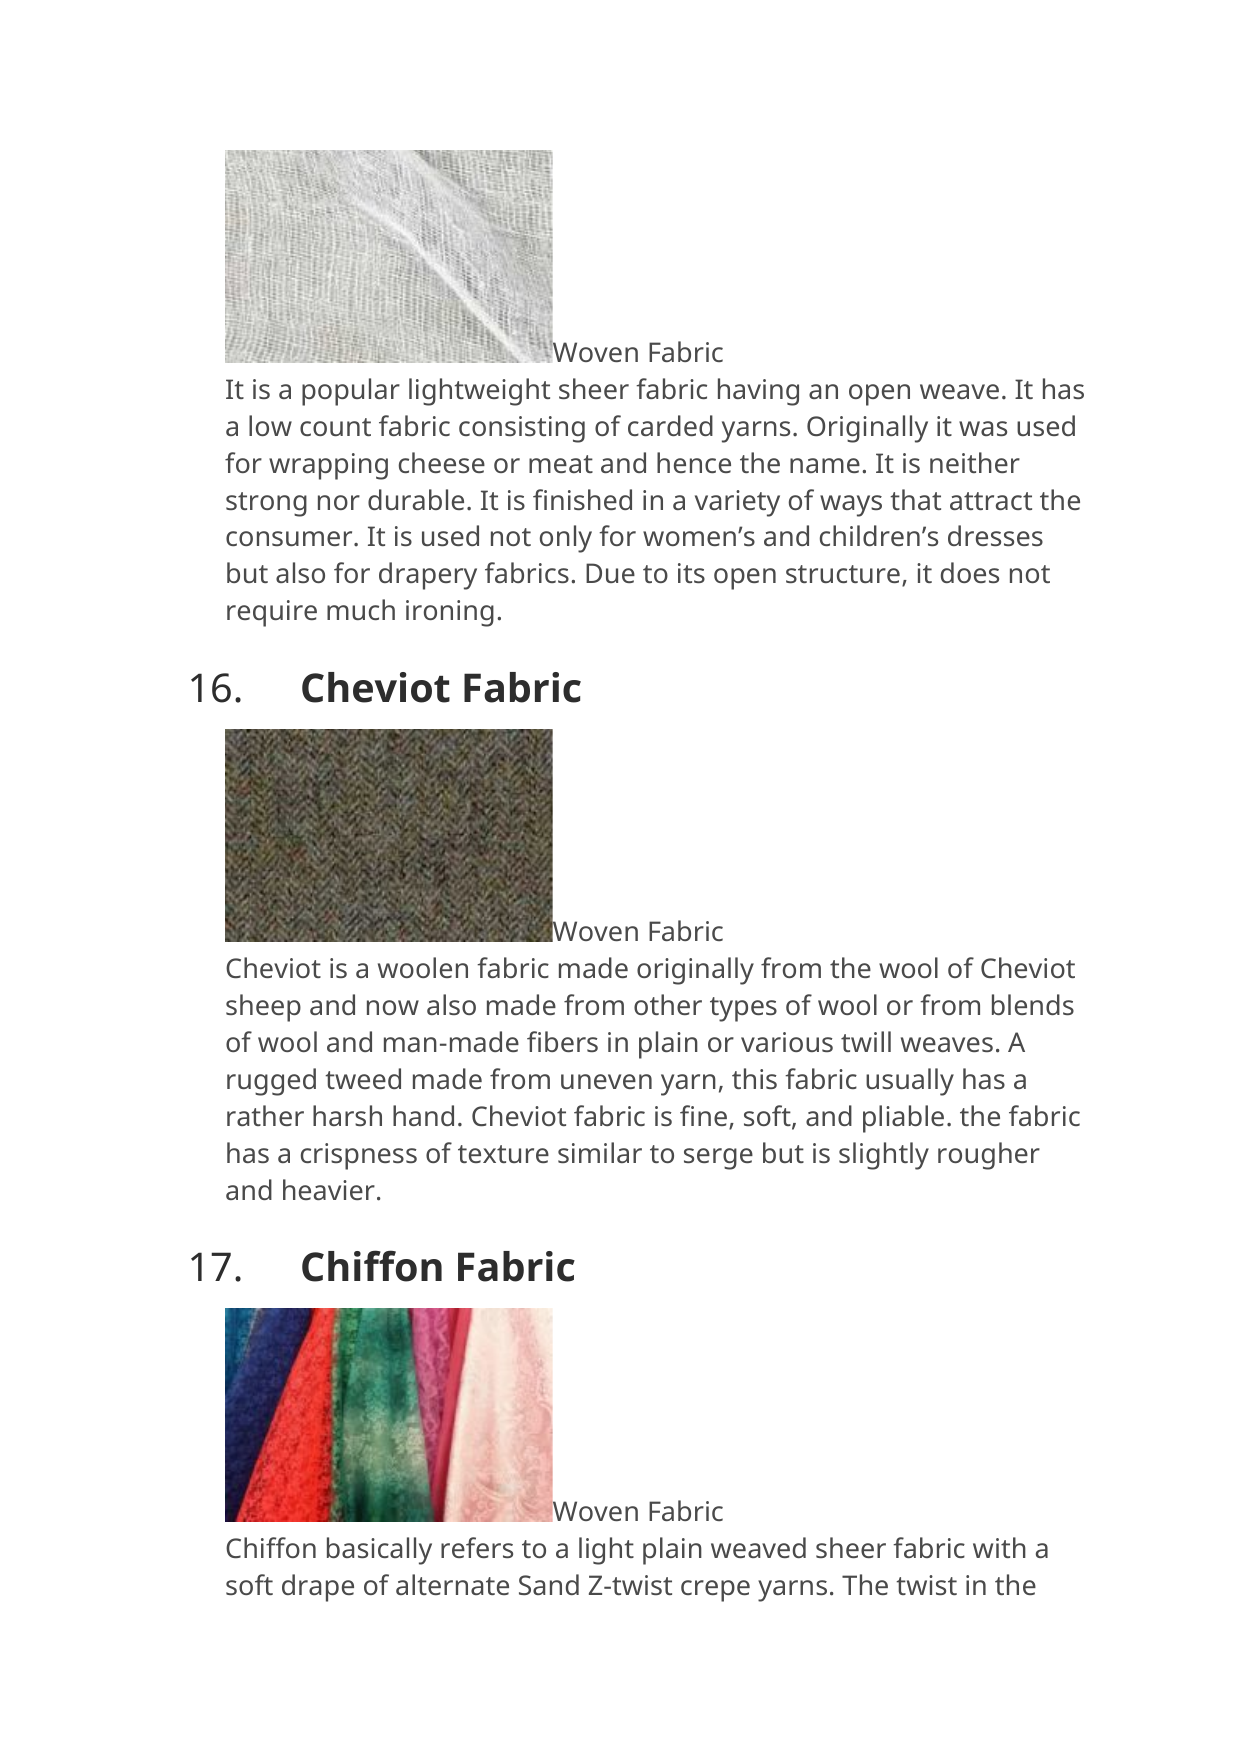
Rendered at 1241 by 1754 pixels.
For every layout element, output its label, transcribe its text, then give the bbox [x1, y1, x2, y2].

subtitle Cheviot Fabric [187, 660, 1090, 714]
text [225, 1309, 1090, 1603]
picture [225, 1308, 553, 1522]
text Woven Fabric It is a popular lightweight sheer fabric having an open weave. It has a low count fabric consisting of carded yarns. Originally it was used for wrapping cheese or meat and hence the name. It is neither strong nor durable. It is finished in a variety of ways that attract the consumer. It is used not only for women’s and children’s dresses but also for drapery fabrics. Due to its open structure, it does not require much ironing. [225, 150, 1090, 628]
picture [225, 729, 553, 942]
picture [225, 150, 553, 363]
subtitle Chiffon Fabric [187, 1239, 1090, 1293]
text Woven Fabric Cheviot is a woolen fabric made originally from the wool of Cheviot sheep and now also made from other types of wool or from blends of wool and man-made fibers in plain or various twill weaves. A rugged tweed made from uneven yarn, this fabric usually has a rather harsh hand. Cheviot fabric is fine, soft, and pliable. the fabric has a crispness of texture similar to serge but is slightly rougher and heavier. [225, 729, 1090, 1208]
